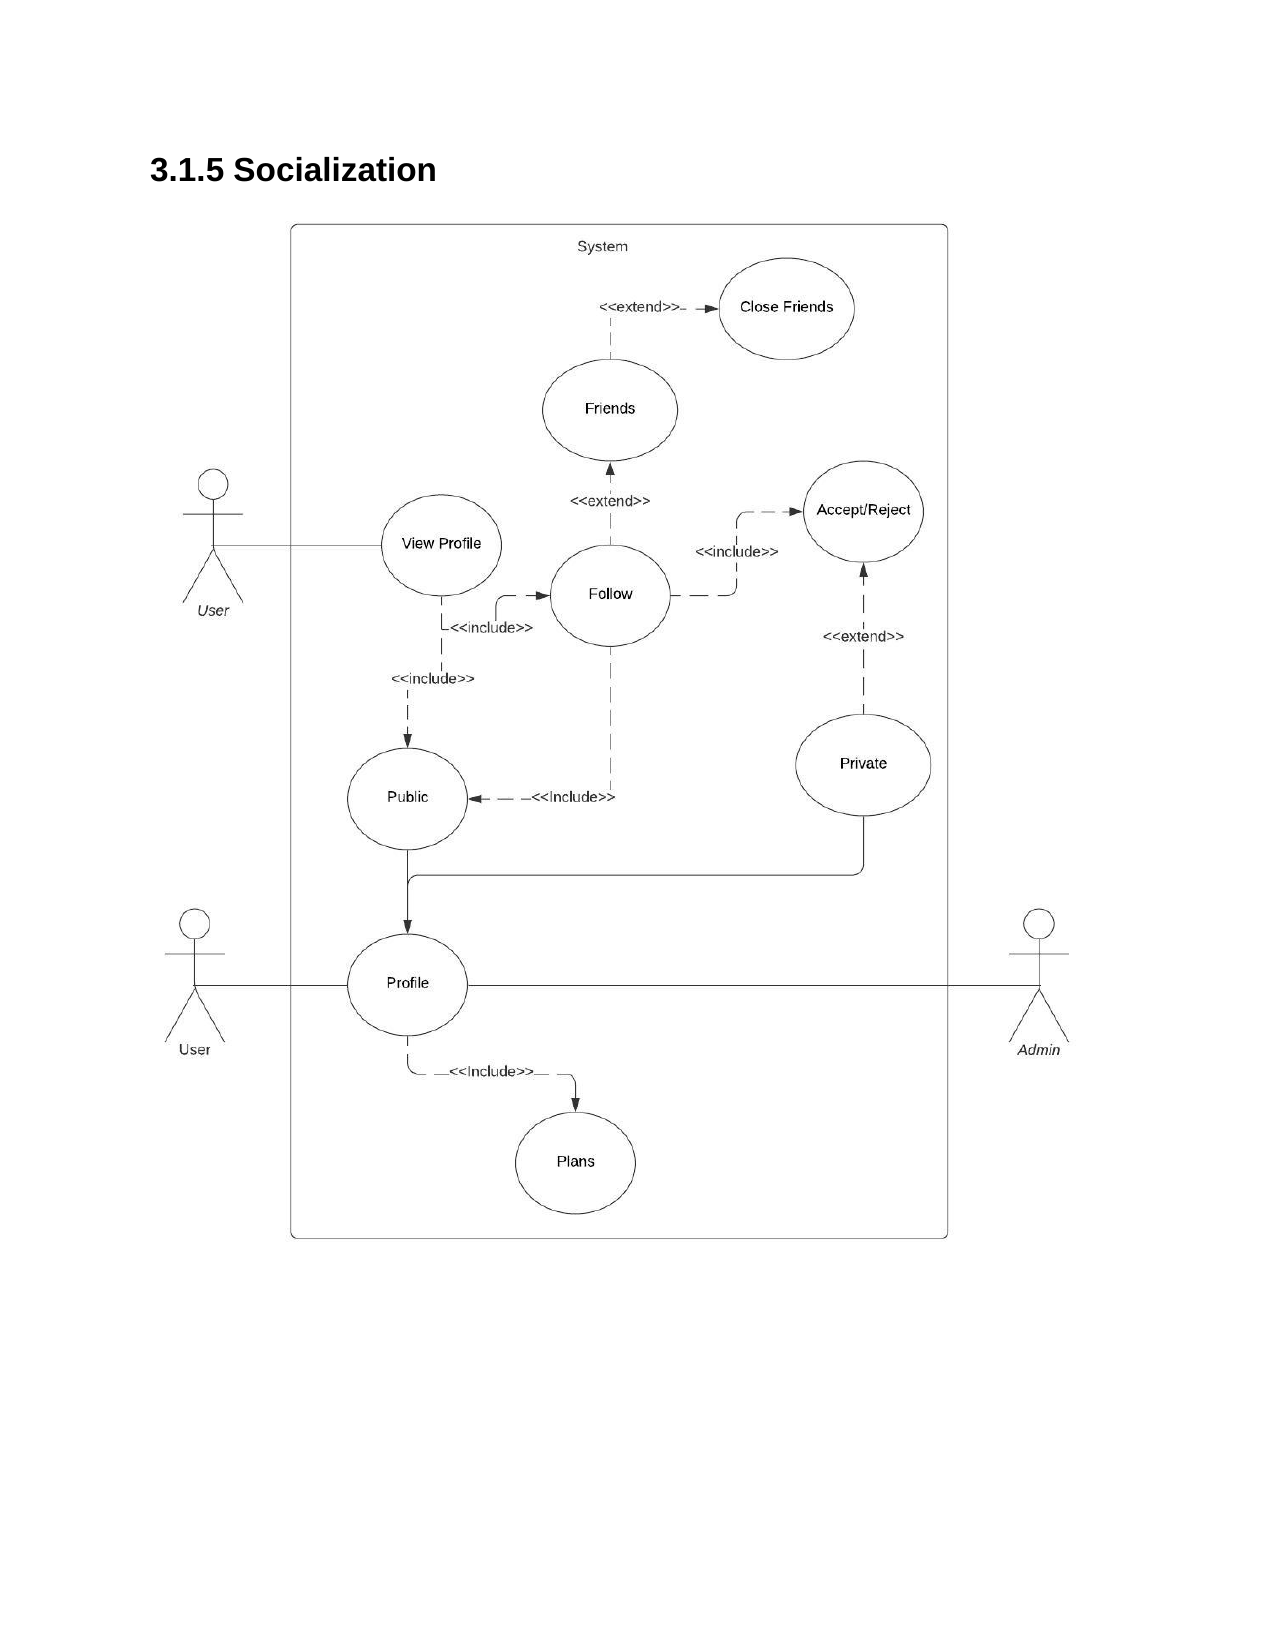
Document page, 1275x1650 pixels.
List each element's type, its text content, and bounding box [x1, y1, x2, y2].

subtitle 3.1.5 Socialization [150, 150, 1125, 188]
picture [150, 207, 1125, 1271]
